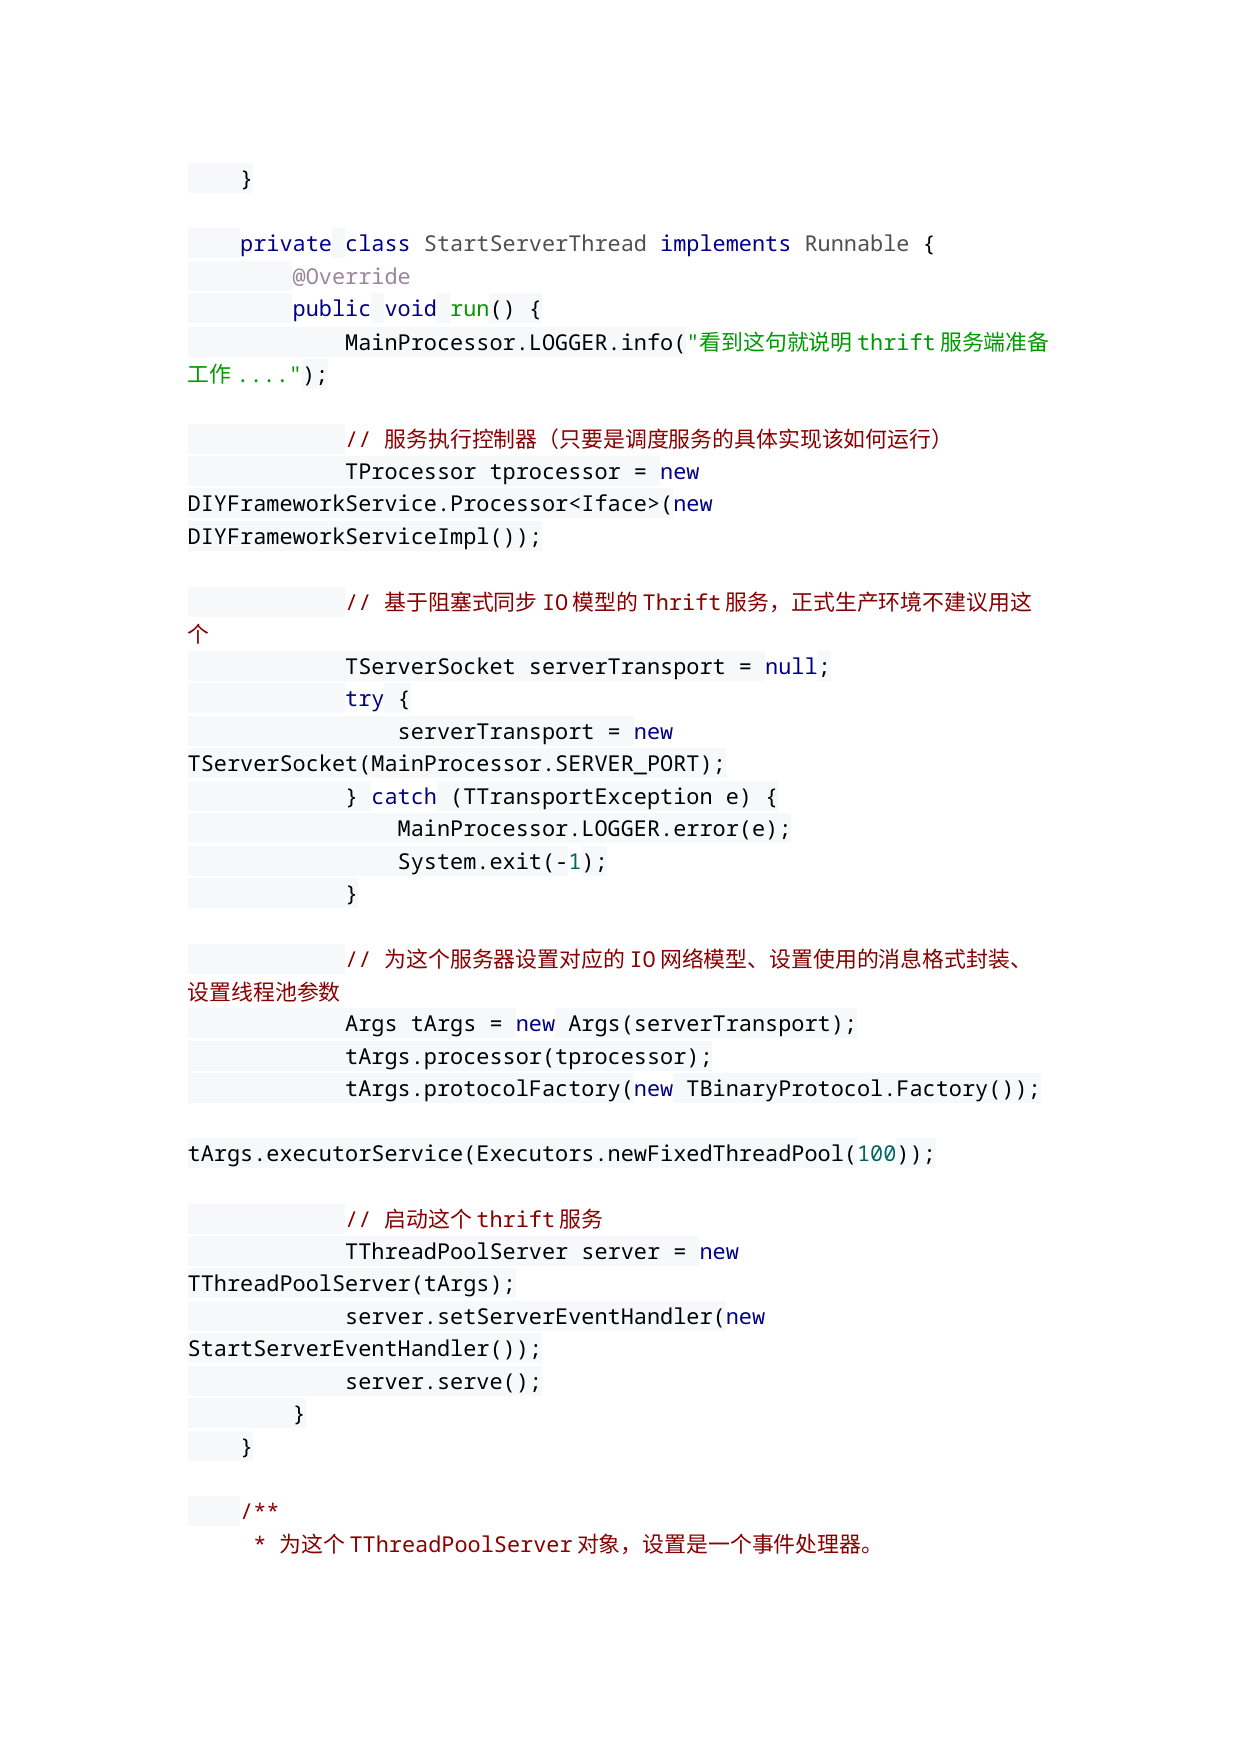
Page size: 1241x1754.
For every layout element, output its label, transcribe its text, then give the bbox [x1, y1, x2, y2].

text } [187, 1429, 1053, 1462]
text // 为这个服务器设置对应的IO网络模型、设置使用的消息格式封装、设置线程池参数 [187, 942, 1053, 1007]
text public void run() { [187, 292, 1053, 324]
text private class StartServerThread implements Runnable { [187, 227, 1053, 259]
text } [187, 162, 1053, 194]
text tArgs.protocolFactory(new TBinaryProtocol.Factory()); [187, 1072, 1053, 1104]
text // 服务执行控制器（只要是调度服务的具体实现该如何运行） [187, 422, 1053, 454]
text * 为这个TThreadPoolServer对象，设置是一个事件处理器。 [187, 1527, 1053, 1559]
text /** [187, 1494, 1053, 1527]
text tArgs.executorService(Executors.newFixedThreadPool(100)); [187, 1104, 1053, 1169]
text tArgs.processor(tprocessor); [187, 1039, 1053, 1072]
text server.setServerEventHandler(new StartServerEventHandler()); [187, 1299, 1053, 1364]
text } [187, 877, 1053, 909]
text Args tArgs = new Args(serverTransport); [187, 1007, 1053, 1039]
text serverTransport = new TServerSocket(MainProcessor.SERVER_PORT); [187, 714, 1053, 779]
text TServerSocket serverTransport = null; [187, 649, 1053, 682]
text } catch (TTransportException e) { [187, 779, 1053, 812]
text MainProcessor.LOGGER.error(e); [187, 812, 1053, 844]
text } [187, 1397, 1053, 1429]
text @Override [187, 259, 1053, 292]
text TThreadPoolServer server = new TThreadPoolServer(tArgs); [187, 1234, 1053, 1299]
text MainProcessor.LOGGER.info("看到这句就说明thrift服务端准备工作 ...."); [187, 324, 1053, 389]
text server.serve(); [187, 1364, 1053, 1397]
text // 启动这个thrift服务 [187, 1202, 1053, 1234]
text try { [187, 682, 1053, 714]
text System.exit(-1); [187, 844, 1053, 877]
text // 基于阻塞式同步IO模型的Thrift服务，正式生产环境不建议用这个 [187, 584, 1053, 649]
text TProcessor tprocessor = new DIYFrameworkService.Processor<Iface>(new DIYFrameworkServiceImpl()); [187, 454, 1053, 552]
